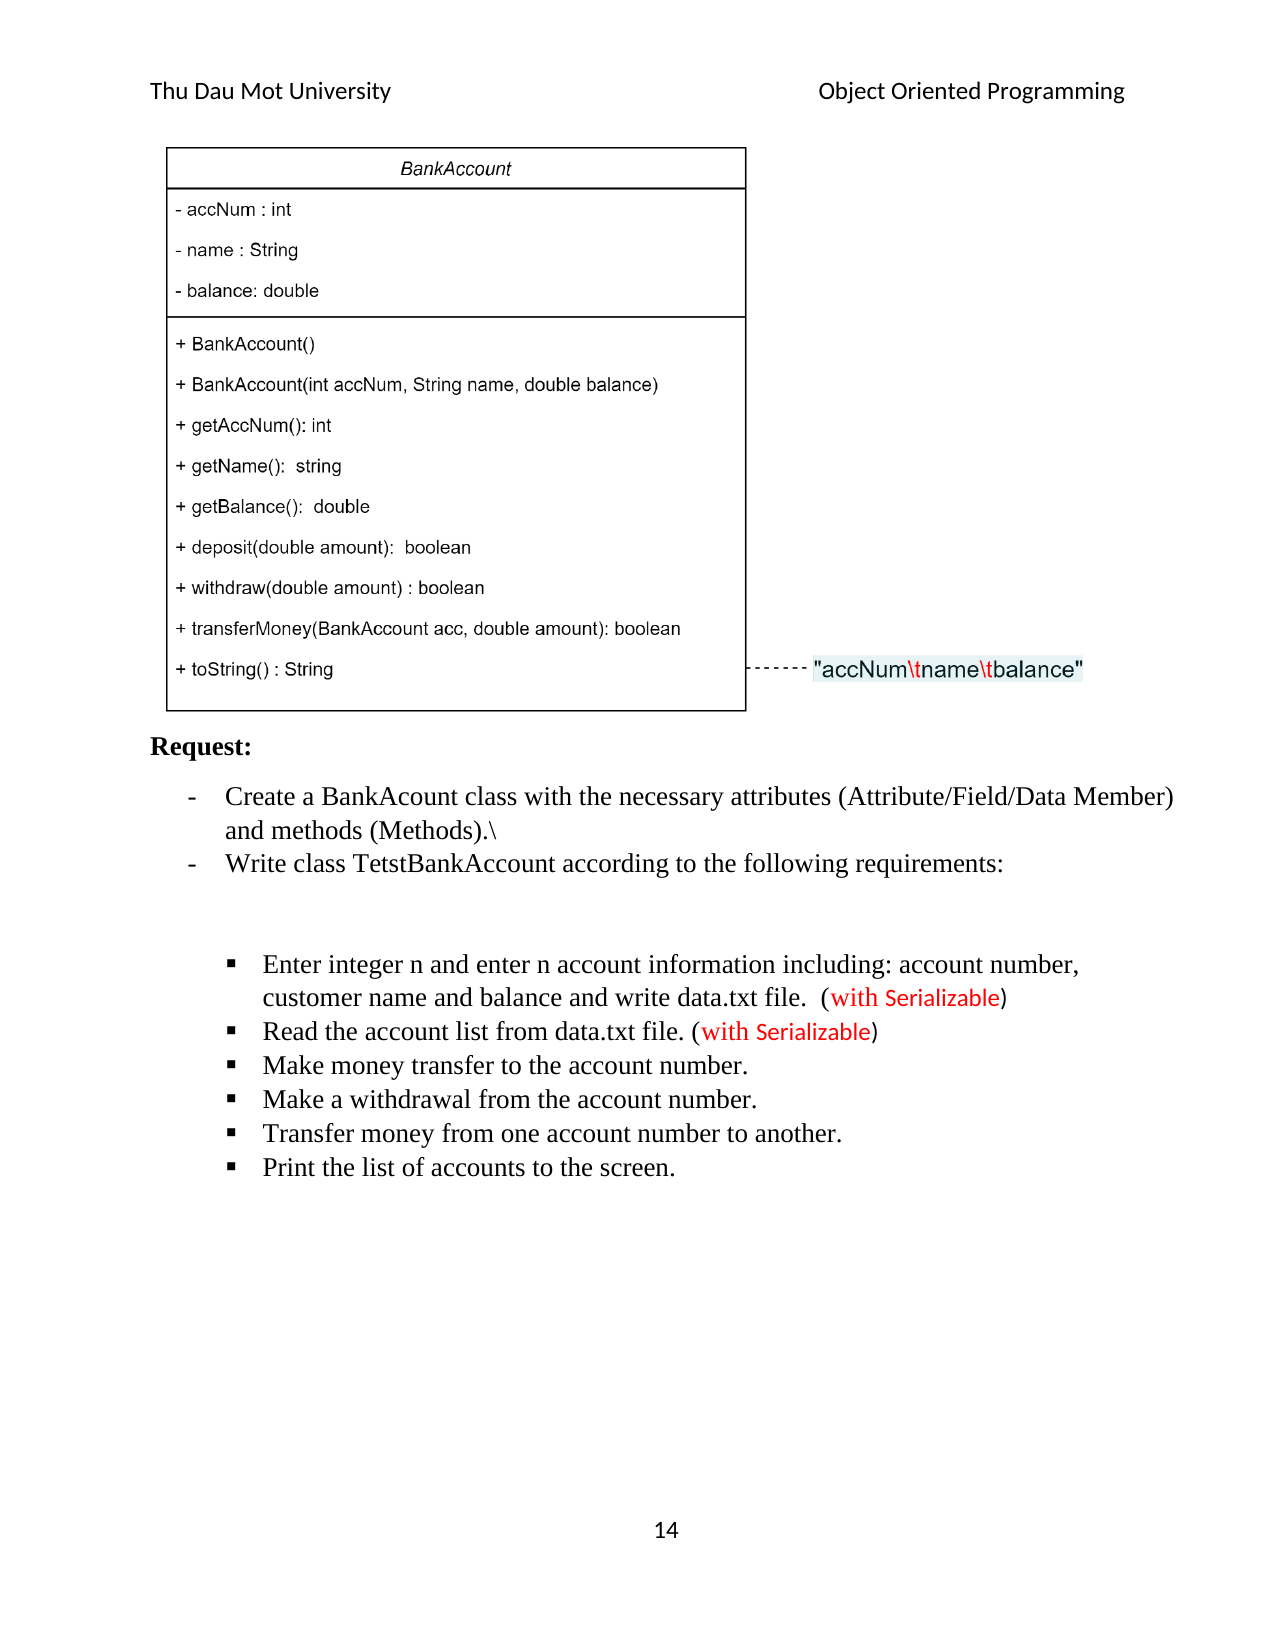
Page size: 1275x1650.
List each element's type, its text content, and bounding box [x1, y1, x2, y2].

list Print the list of accounts to the screen. [225, 1151, 1181, 1182]
list Make money transfer to the account number. [225, 1049, 1181, 1081]
list Create a BankAcount class with the necessary attributes (Attribute/Field/Data Member) and methods (Methods).\ [187, 780, 1181, 845]
picture [150, 131, 1106, 727]
list Read the account list from data.txt file. (with Serializable) [225, 1015, 1181, 1047]
list Transfer money from one account number to another. [225, 1117, 1181, 1148]
list Write class TetstBankAccount according to the following requirements: [187, 847, 1181, 878]
list Enter integer n and enter n account information including: account number, customer name and balance and write data.txt file. (with Serializable) [225, 948, 1181, 1013]
list Make a withdrawal from the account number. [225, 1083, 1181, 1114]
text Request: [150, 730, 1181, 761]
